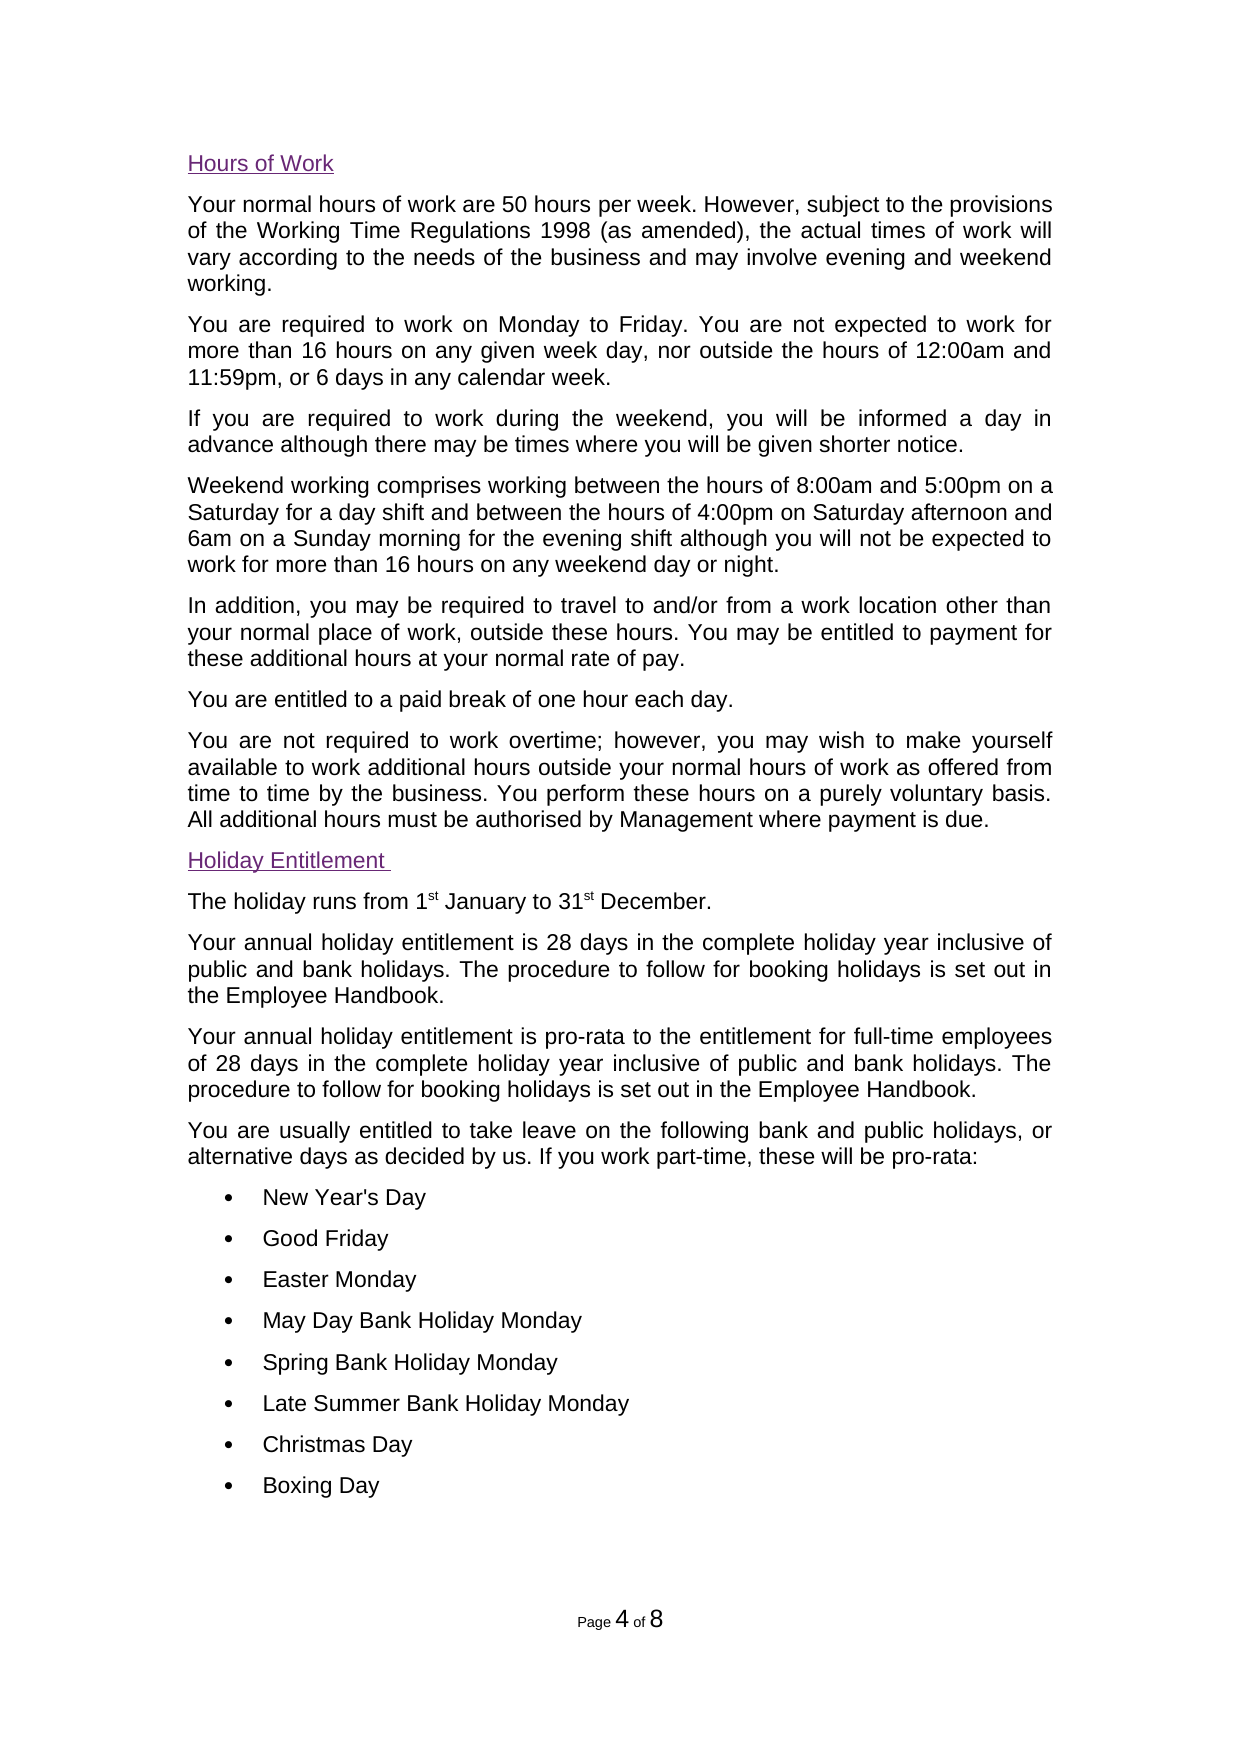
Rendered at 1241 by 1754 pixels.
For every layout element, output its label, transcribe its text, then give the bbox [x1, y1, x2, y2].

list New Year's Day [225, 1184, 1053, 1211]
text The holiday runs from 1st January to 31st December. [187, 888, 1053, 915]
text Weekend working comprises working between the hours of 8:00am and 5:00pm on a Saturday for a day shift and between the hours of 4:00pm on Saturday afternoon and 6am on a Sunday morning for the evening shift although you will not be expected to work for more than 16 hours on any weekend day or night. [187, 472, 1053, 578]
list Boxing Day [225, 1472, 1053, 1498]
list May Day Bank Holiday Monday [225, 1307, 1053, 1334]
text Holiday Entitlement [187, 847, 1053, 874]
text You are entitled to a paid break of one hour each day. [187, 686, 1053, 712]
text Your annual holiday entitlement is 28 days in the complete holiday year inclusive of public and bank holidays. The procedure to follow for booking holidays is set out in the Employee Handbook. [187, 929, 1053, 1008]
list Christmas Day [225, 1431, 1053, 1457]
text You are not required to work overtime; however, you may wish to make yourself available to work additional hours outside your normal hours of work as offered from time to time by the business. You perform these hours on a purely voluntary basis. All additional hours must be authorised by Management where payment is due. [187, 727, 1053, 833]
list Late Summer Bank Holiday Monday [225, 1389, 1053, 1416]
text You are required to work on Monday to Friday. You are not expected to work for more than 16 hours on any given week day, nor outside the hours of 12:00am and 11:59pm, or 6 days in any calendar week. [187, 311, 1053, 390]
text If you are required to work during the weekend, you will be informed a day in advance although there may be times where you will be given shorter notice. [187, 405, 1053, 458]
list Good Friday [225, 1225, 1053, 1252]
list Easter Monday [225, 1266, 1053, 1293]
text Your annual holiday entitlement is pro-rata to the entitlement for full-time employees of 28 days in the complete holiday year inclusive of public and bank holidays. The procedure to follow for booking holidays is set out in the Employee Handbook. [187, 1023, 1053, 1102]
subtitle Hours of Work [187, 150, 1053, 176]
text In addition, you may be required to travel to and/or from a work location other than your normal place of work, outside these hours. You may be entitled to payment for these additional hours at your normal rate of pay. [187, 592, 1053, 671]
list Spring Bank Holiday Monday [225, 1348, 1053, 1375]
text Your normal hours of work are 50 hours per week. However, subject to the provisions of the Working Time Regulations 1998 (as amended), the actual times of work will vary according to the needs of the business and may involve evening and weekend working. [187, 191, 1053, 296]
text You are usually entitled to take leave on the following bank and public holidays, or alternative days as decided by us. If you work part-time, these will be pro-rata: [187, 1117, 1053, 1169]
